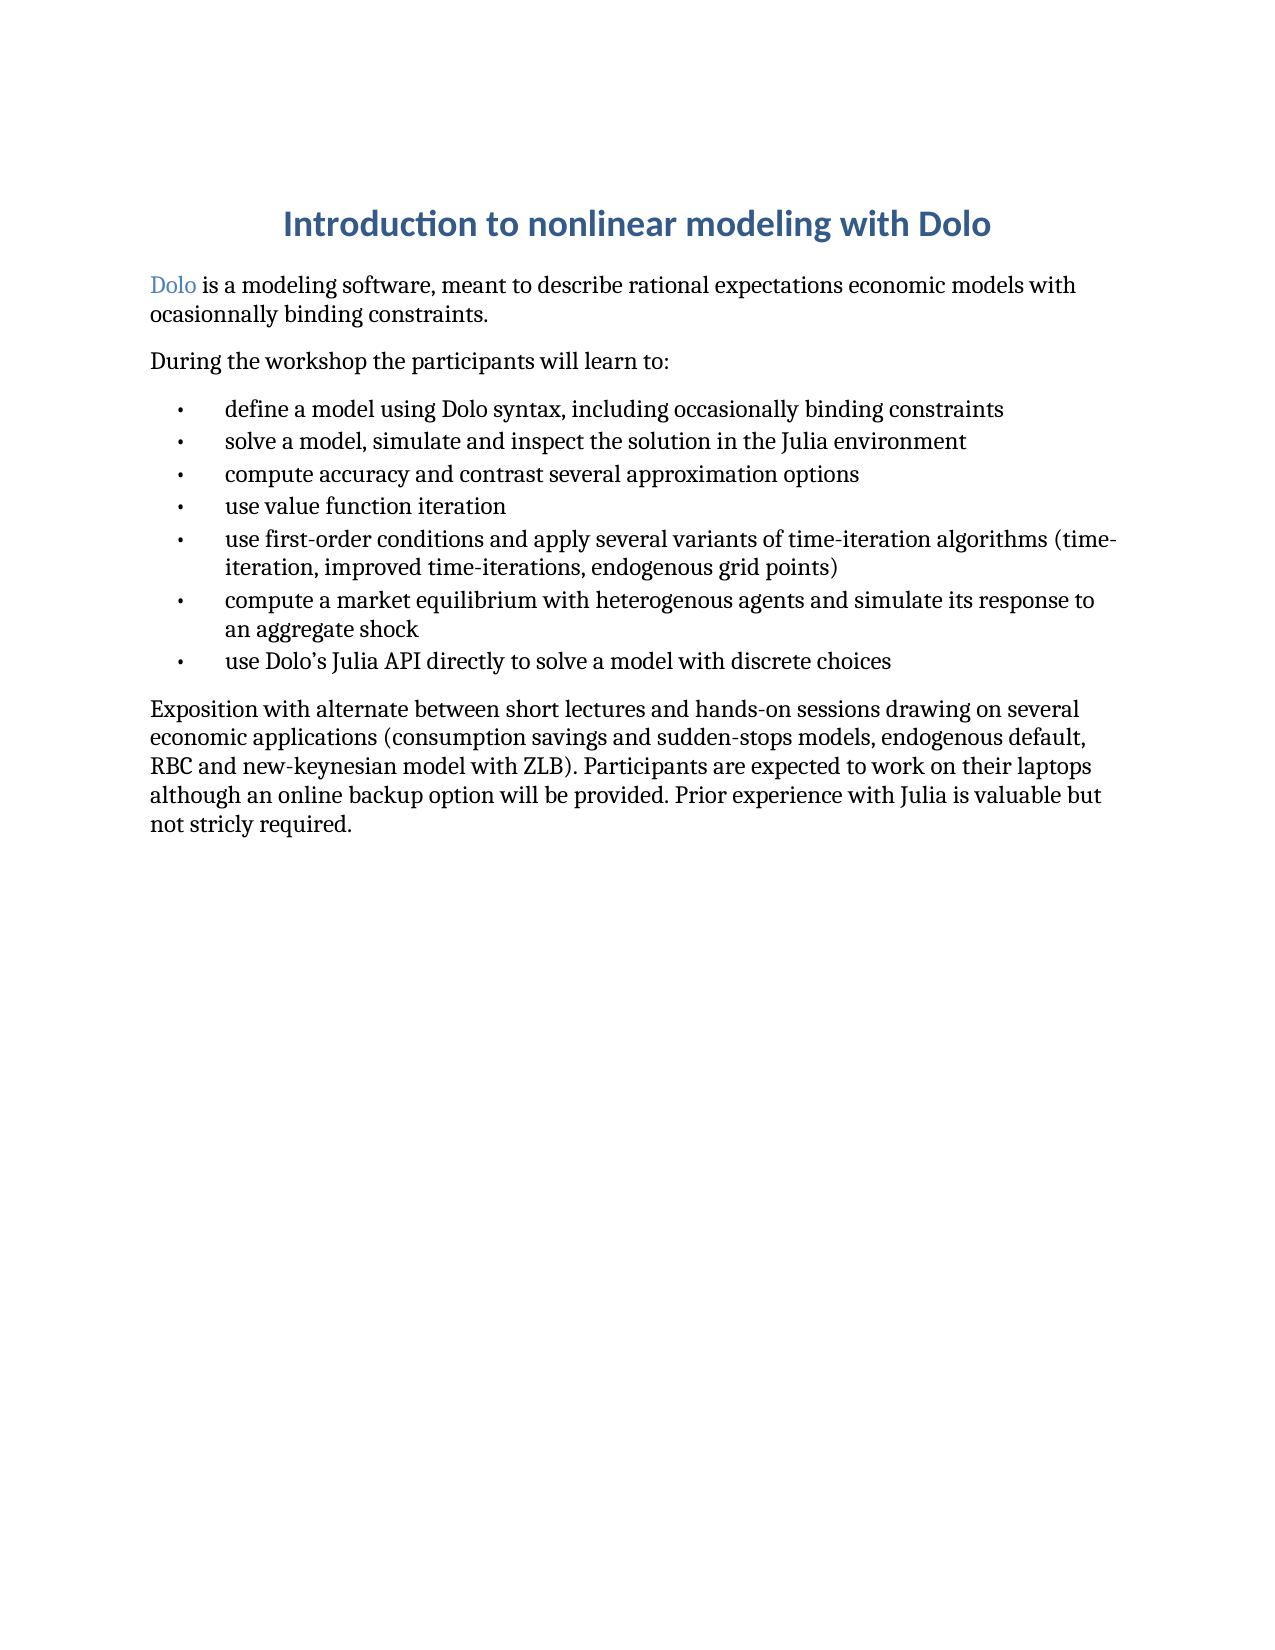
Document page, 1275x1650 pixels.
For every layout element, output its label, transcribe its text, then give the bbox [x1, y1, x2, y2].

list solve a model, simulate and inspect the solution in the Julia environment [175, 427, 1125, 456]
list use first-order conditions and apply several variants of time-iteration algorithms (time-iteration, improved time-iterations, endogenous grid points) [175, 524, 1125, 582]
title Introduction to nonlinear modeling with Dolo [150, 200, 1125, 246]
text Exposition with alternate between short lectures and hands-on sessions drawing on several economic applications (consumption savings and sudden-stops models, endogenous default, RBC and new-keynesian model with ZLB). Participants are expected to work on their laptops although an online backup option will be provided. Prior experience with Julia is valuable but not stricly required. [150, 694, 1125, 838]
list compute accuracy and contrast several approximation options [175, 459, 1125, 488]
text Dolo is a modeling software, meant to describe rational expectations economic models with ocasionnally binding constraints. [150, 271, 1125, 328]
list use Dolo’s Julia API directly to solve a model with discrete choices [175, 647, 1125, 676]
list compute a market equilibrium with heterogenous agents and simulate its response to an aggregate shock [175, 586, 1125, 643]
text During the workshop the participants will learn to: [150, 347, 1125, 376]
list define a model using Dolo syntax, including occasionally binding constraints [175, 394, 1125, 423]
list use value function iteration [175, 492, 1125, 521]
